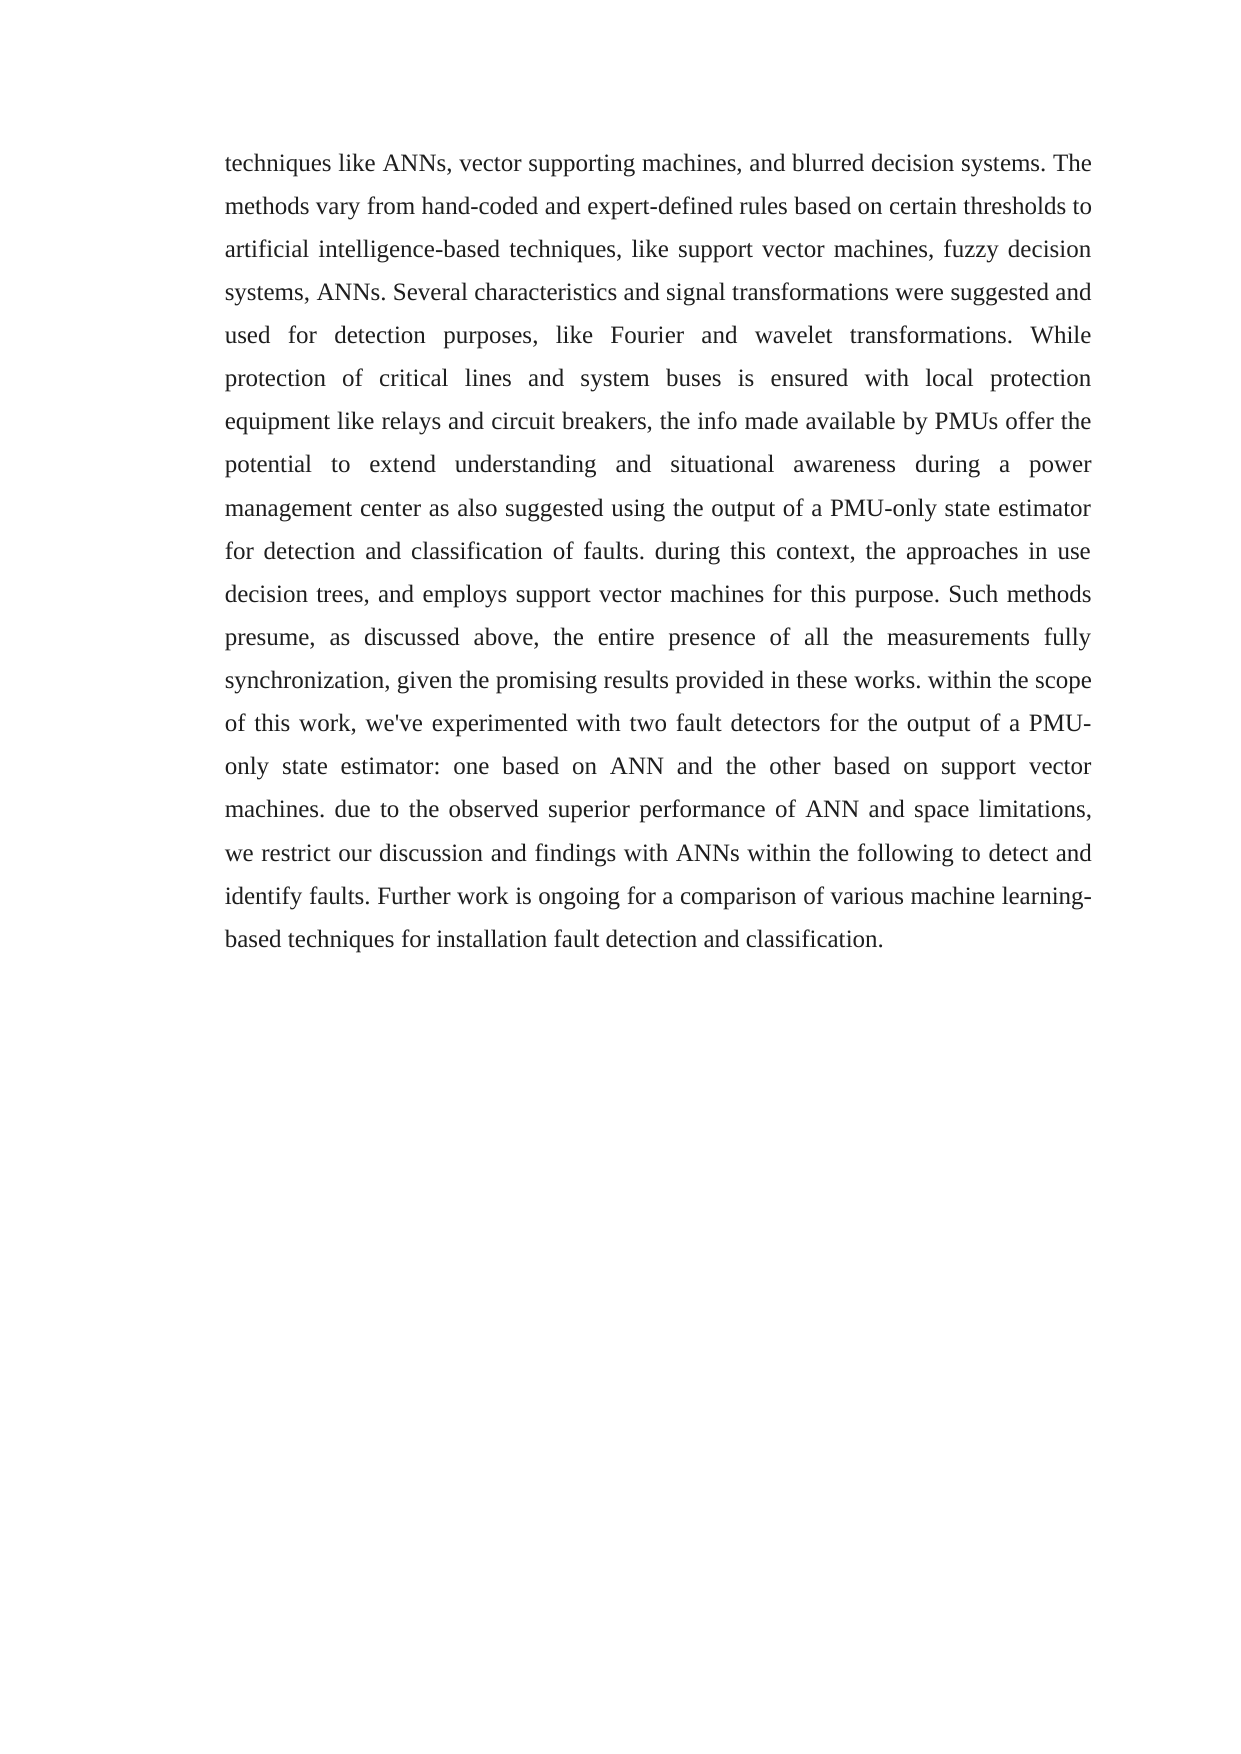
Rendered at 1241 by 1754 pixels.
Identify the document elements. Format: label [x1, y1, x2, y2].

text [224, 161, 1092, 953]
